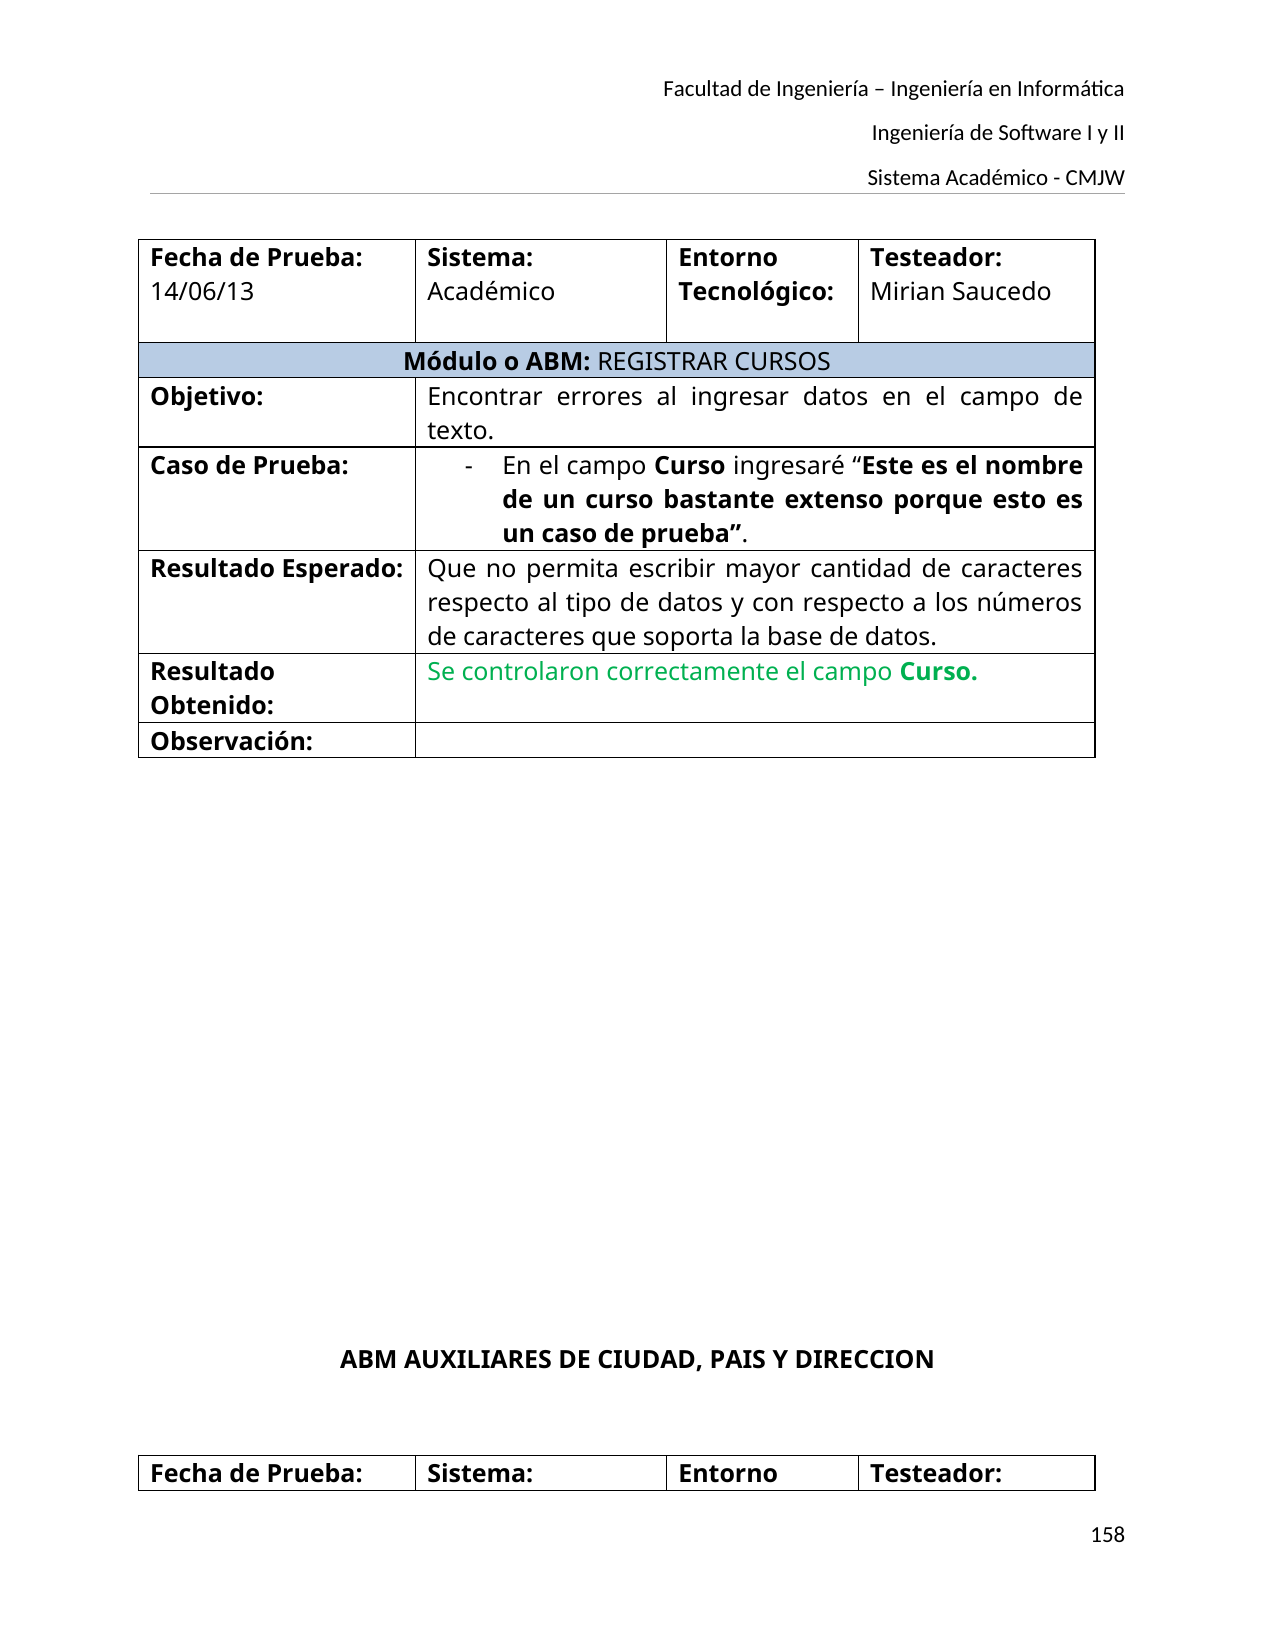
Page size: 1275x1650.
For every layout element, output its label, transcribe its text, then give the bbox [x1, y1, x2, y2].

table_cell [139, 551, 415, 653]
text ABM AUXILIARES DE CIUDAD, PAIS Y DIRECCION [150, 1341, 1125, 1376]
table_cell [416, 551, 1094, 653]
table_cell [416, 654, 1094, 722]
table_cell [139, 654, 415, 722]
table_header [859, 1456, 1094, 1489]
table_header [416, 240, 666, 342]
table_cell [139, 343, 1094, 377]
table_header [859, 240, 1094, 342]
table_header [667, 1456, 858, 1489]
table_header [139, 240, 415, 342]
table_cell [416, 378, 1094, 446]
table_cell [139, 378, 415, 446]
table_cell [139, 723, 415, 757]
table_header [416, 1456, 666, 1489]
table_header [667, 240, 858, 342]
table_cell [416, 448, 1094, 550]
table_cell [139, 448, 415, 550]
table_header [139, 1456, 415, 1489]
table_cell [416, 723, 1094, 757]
